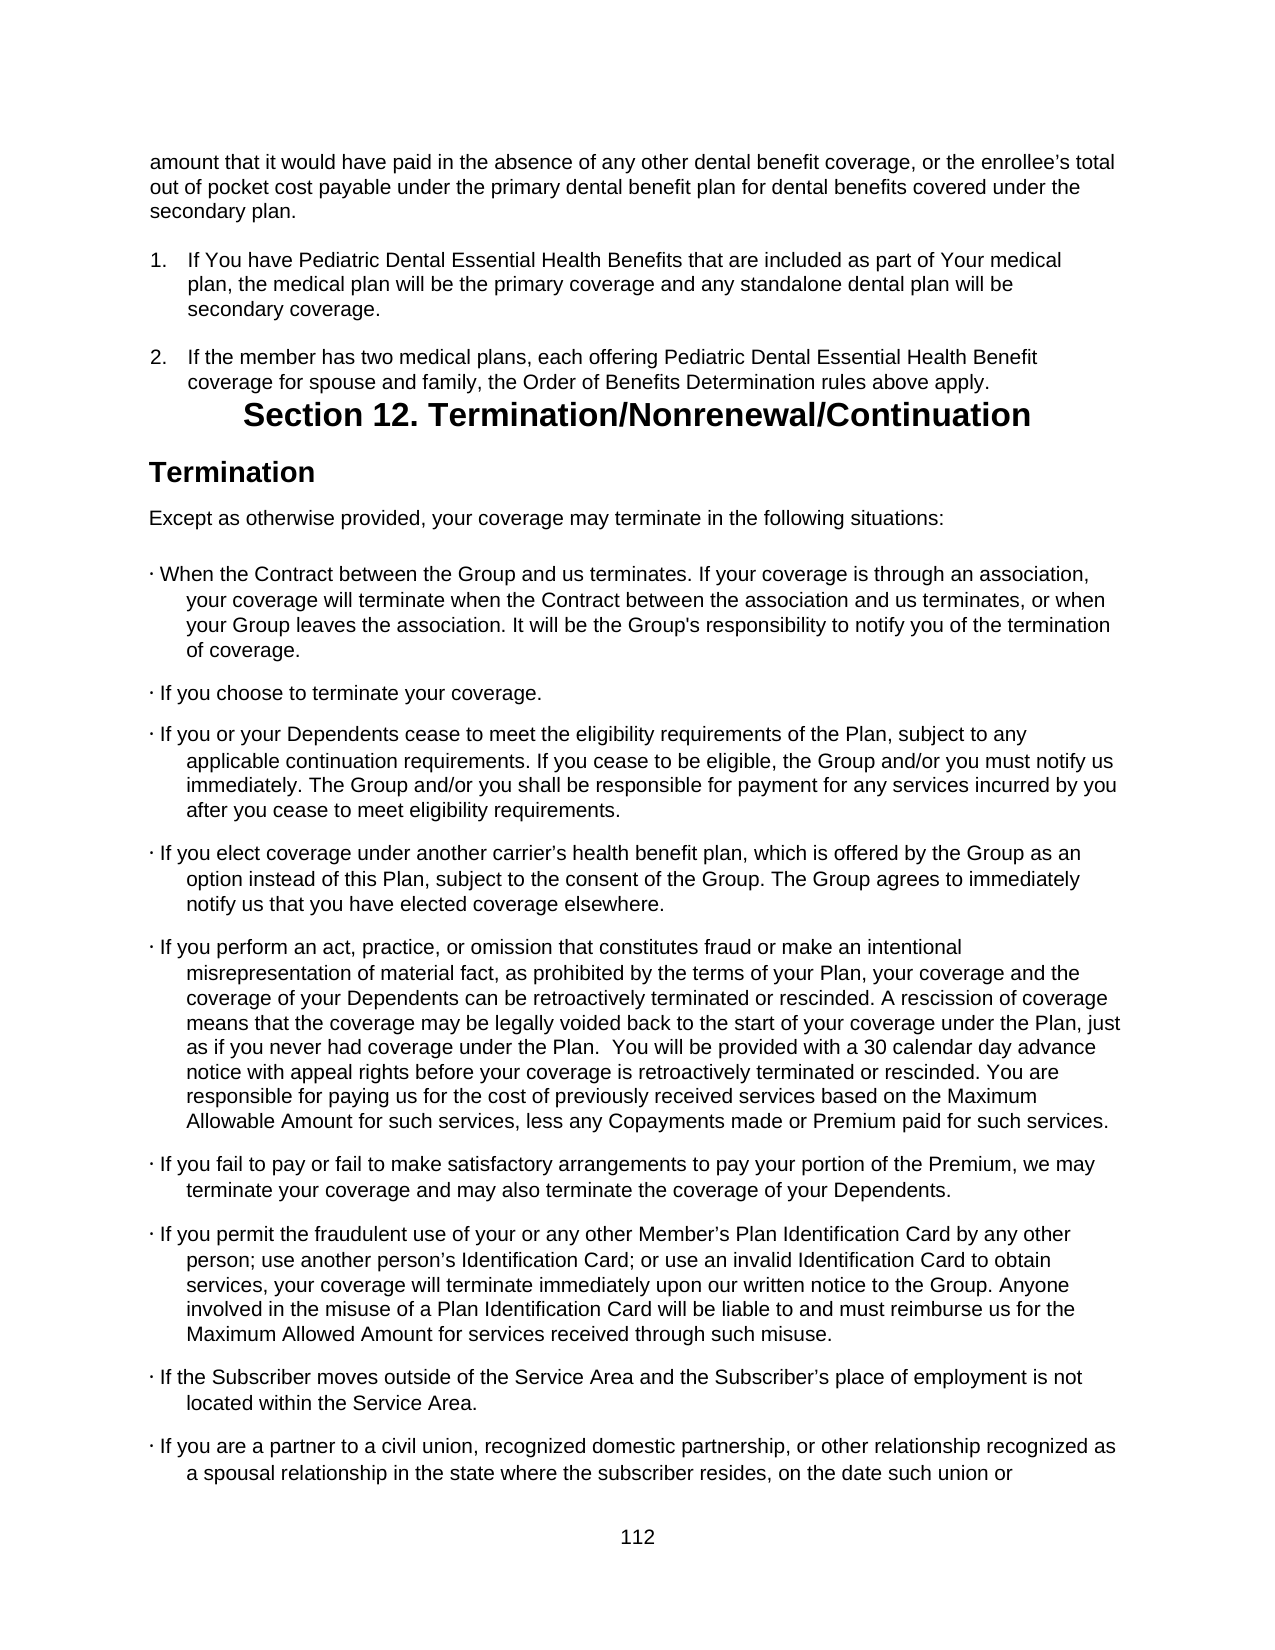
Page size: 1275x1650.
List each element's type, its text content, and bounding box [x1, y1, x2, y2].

subtitle Section 12. Termination/Nonrenewal/Continuation [150, 395, 1124, 434]
text · If you choose to terminate your coverage. [148, 678, 1123, 706]
text · If you or your Dependents cease to meet the eligibility requirements of the Plan, subject to any applicable continuation requirements. If you cease to be eligible, the Group and/or you must notify us immediately. The Group and/or you shall be responsible for payment for any services incurred by you after you cease to meet eligibility requirements. [148, 719, 1123, 822]
subtitle Termination [148, 455, 1123, 488]
text · If you perform an act, practice, or omission that constitutes fraud or make an intentional misrepresentation of material fact, as prohibited by the terms of your Plan, your coverage and the coverage of your Dependents can be retroactively terminated or rescinded. A rescission of coverage means that the coverage may be legally voided back to the start of your coverage under the Plan, just as if you never had coverage under the Plan. You will be provided with a 30 calendar day advance notice with appeal rights before your coverage is retroactively terminated or rescinded. You are responsible for paying us for the cost of previously received services based on the Maximum Allowable Amount for such services, less any Copayments made or Premium paid for such services. [148, 932, 1123, 1133]
text · When the Contract between the Group and us terminates. If your coverage is through an association, your coverage will terminate when the Contract between the association and us terminates, or when your Group leaves the association. It will be the Group's responsibility to notify you of the termination of coverage. [148, 559, 1123, 661]
text · If you permit the fraudulent use of your or any other Member’s Plan Identification Card by any other person; use another person’s Identification Card; or use an invalid Identification Card to obtain services, your coverage will terminate immediately upon our written notice to the Group. Anyone involved in the misuse of a Plan Identification Card will be liable to and must reimburse us for the Maximum Allowed Amount for services received through such misuse. [148, 1219, 1123, 1346]
text · If the Subscriber moves outside of the Service Area and the Subscriber’s place of employment is not located within the Service Area. [148, 1362, 1123, 1415]
list If You have Pediatric Dental Essential Health Benefits that are included as part of Your medical plan, the medical plan will be the primary coverage and any standalone dental plan will be secondary coverage. [150, 248, 1113, 320]
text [150, 150, 1125, 223]
text · If you elect coverage under another carrier’s health benefit plan, which is offered by the Group as an option instead of this Plan, subject to the consent of the Group. The Group agrees to immediately notify us that you have elected coverage elsewhere. [148, 838, 1123, 916]
text · If you fail to pay or fail to make satisfactory arrangements to pay your portion of the Premium, we may terminate your coverage and may also terminate the coverage of your Dependents. [148, 1149, 1123, 1202]
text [148, 1431, 1123, 1484]
list If the member has two medical plans, each offering Pediatric Dental Essential Health Benefit coverage for spouse and family, the Order of Benefits Determination rules above apply. [150, 345, 1113, 393]
text Except as otherwise provided, your coverage may terminate in the following situations: [148, 506, 1123, 530]
